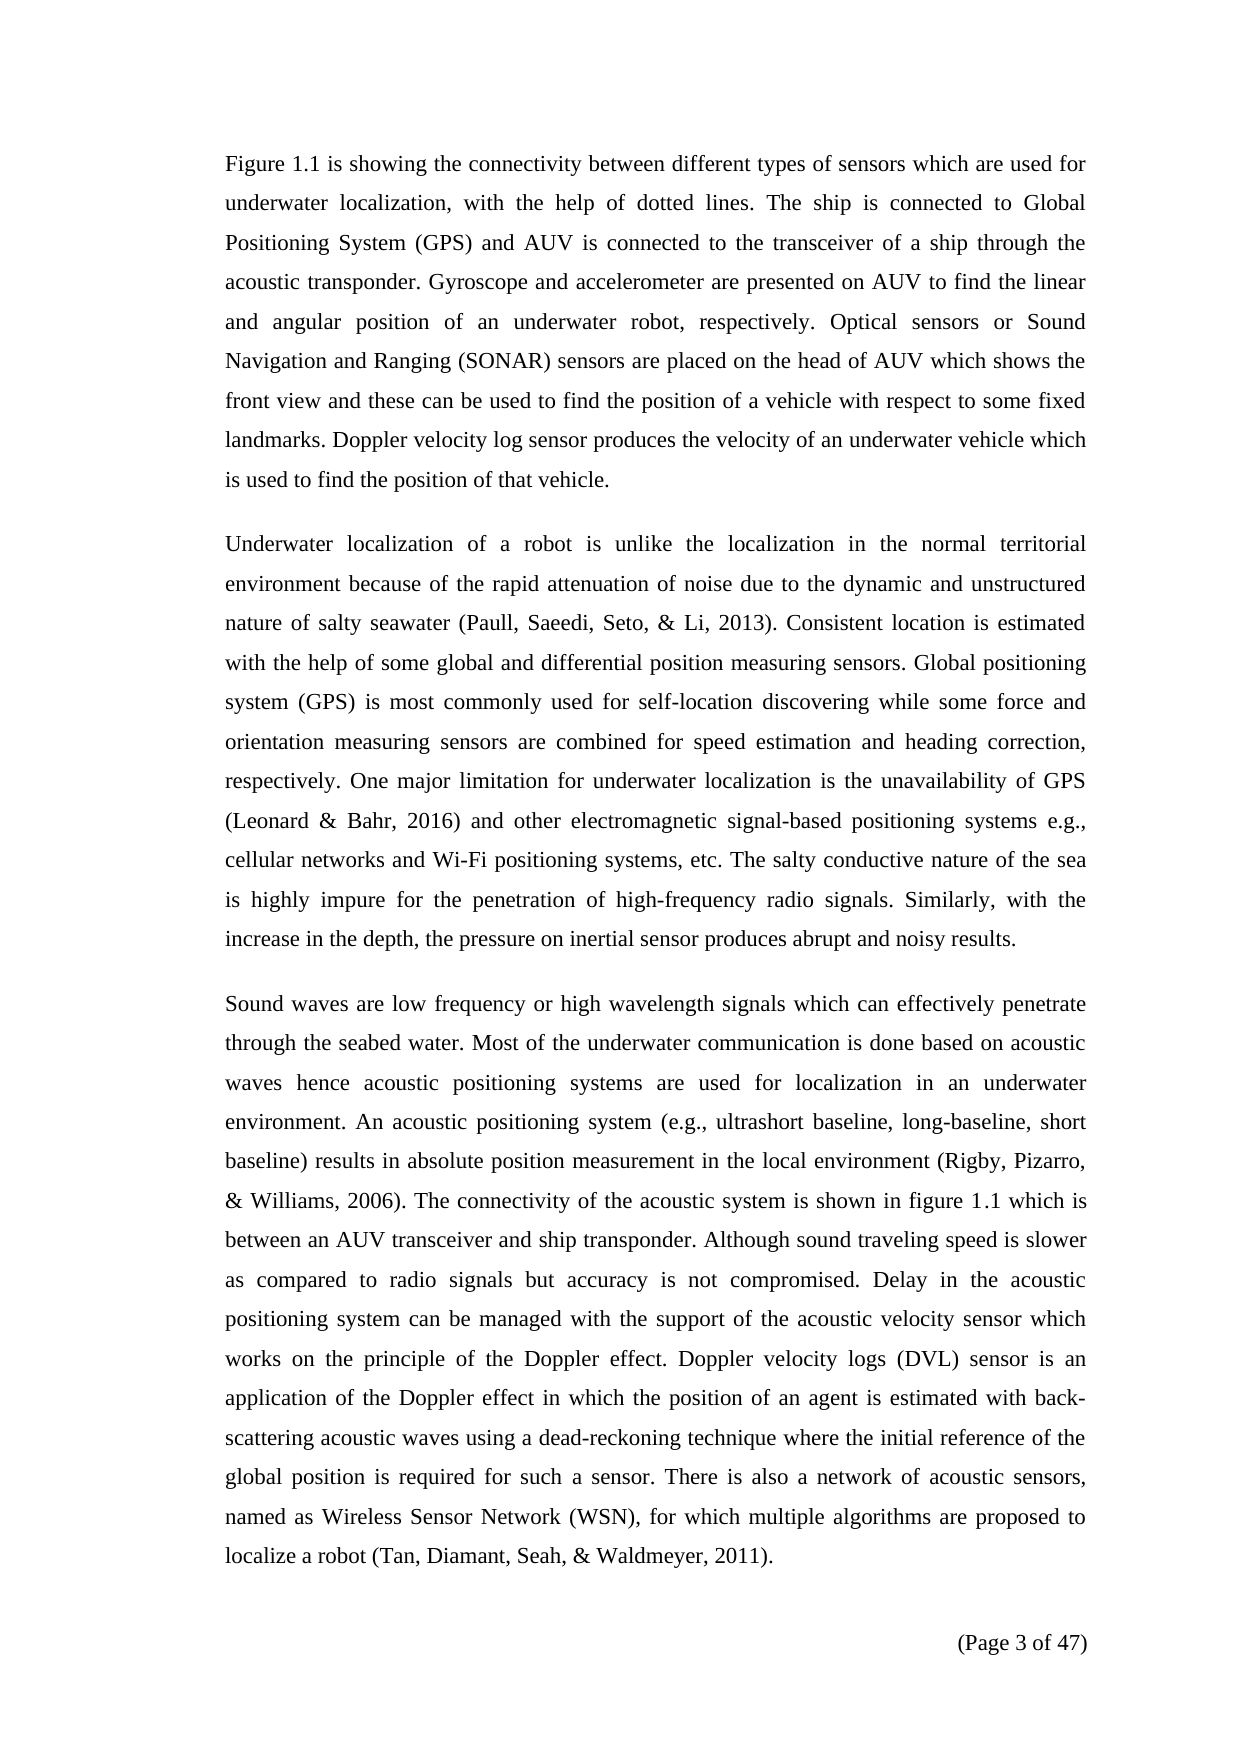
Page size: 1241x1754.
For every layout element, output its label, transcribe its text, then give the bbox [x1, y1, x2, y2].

text Figure 1.1 is showing the connectivity between different types of sensors which are used for underwater localization, with the help of dotted lines. The ship is connected to Global Positioning System (GPS) and AUV is connected to the transceiver of a ship through the acoustic transponder. Gyroscope and accelerometer are presented on AUV to find the linear and angular position of an underwater robot, respectively. Optical sensors or Sound Navigation and Ranging (SONAR) sensors are placed on the head of AUV which shows the front view and these can be used to find the position of a vehicle with respect to some fixed landmarks. Doppler velocity log sensor produces the velocity of an underwater vehicle which is used to find the position of that vehicle. [225, 150, 1087, 492]
text Underwater localization of a robot is unlike the localization in the normal territorial environment because of the rapid attenuation of noise due to the dynamic and unstructured nature of salty seawater (Paull, Saeedi, Seto, & Li, 2013). Consistent location is estimated with the help of some global and differential position measuring sensors. Global positioning system (GPS) is most commonly used for self-location discovering while some force and orientation measuring sensors are combined for speed estimation and heading correction, respectively. One major limitation for underwater localization is the unavailability of GPS (Leonard & Bahr, 2016) and other electromagnetic signal-based positioning systems e.g., cellular networks and Wi-Fi positioning systems, etc. The salty conductive nature of the sea is highly impure for the penetration of high-frequency radio signals. Similarly, with the increase in the depth, the pressure on inertial sensor produces abrupt and noisy results. [225, 530, 1087, 951]
text Sound waves are low frequency or high wavelength signals which can effectively penetrate through the seabed water. Most of the underwater communication is done based on acoustic waves hence acoustic positioning systems are used for localization in an underwater environment. An acoustic positioning system (e.g., ultrashort baseline, long-baseline, short baseline) results in absolute position measurement in the local environment (Rigby, Pizarro, & Williams, 2006). The connectivity of the acoustic system is shown in figure 1.1 which is between an AUV transceiver and ship transponder. Although sound traveling speed is slower as compared to radio signals but accuracy is not compromised. Delay in the acoustic positioning system can be managed with the support of the acoustic velocity sensor which works on the principle of the Doppler effect. Doppler velocity logs (DVL) sensor is an application of the Doppler effect in which the position of an agent is estimated with back-scattering acoustic waves using a dead-reckoning technique where the initial reference of the global position is required for such a sensor. There is also a network of acoustic sensors, named as Wireless Sensor Network (WSN), for which multiple algorithms are proposed to localize a robot (Tan, Diamant, Seah, & Waldmeyer, 2011). [225, 989, 1087, 1569]
